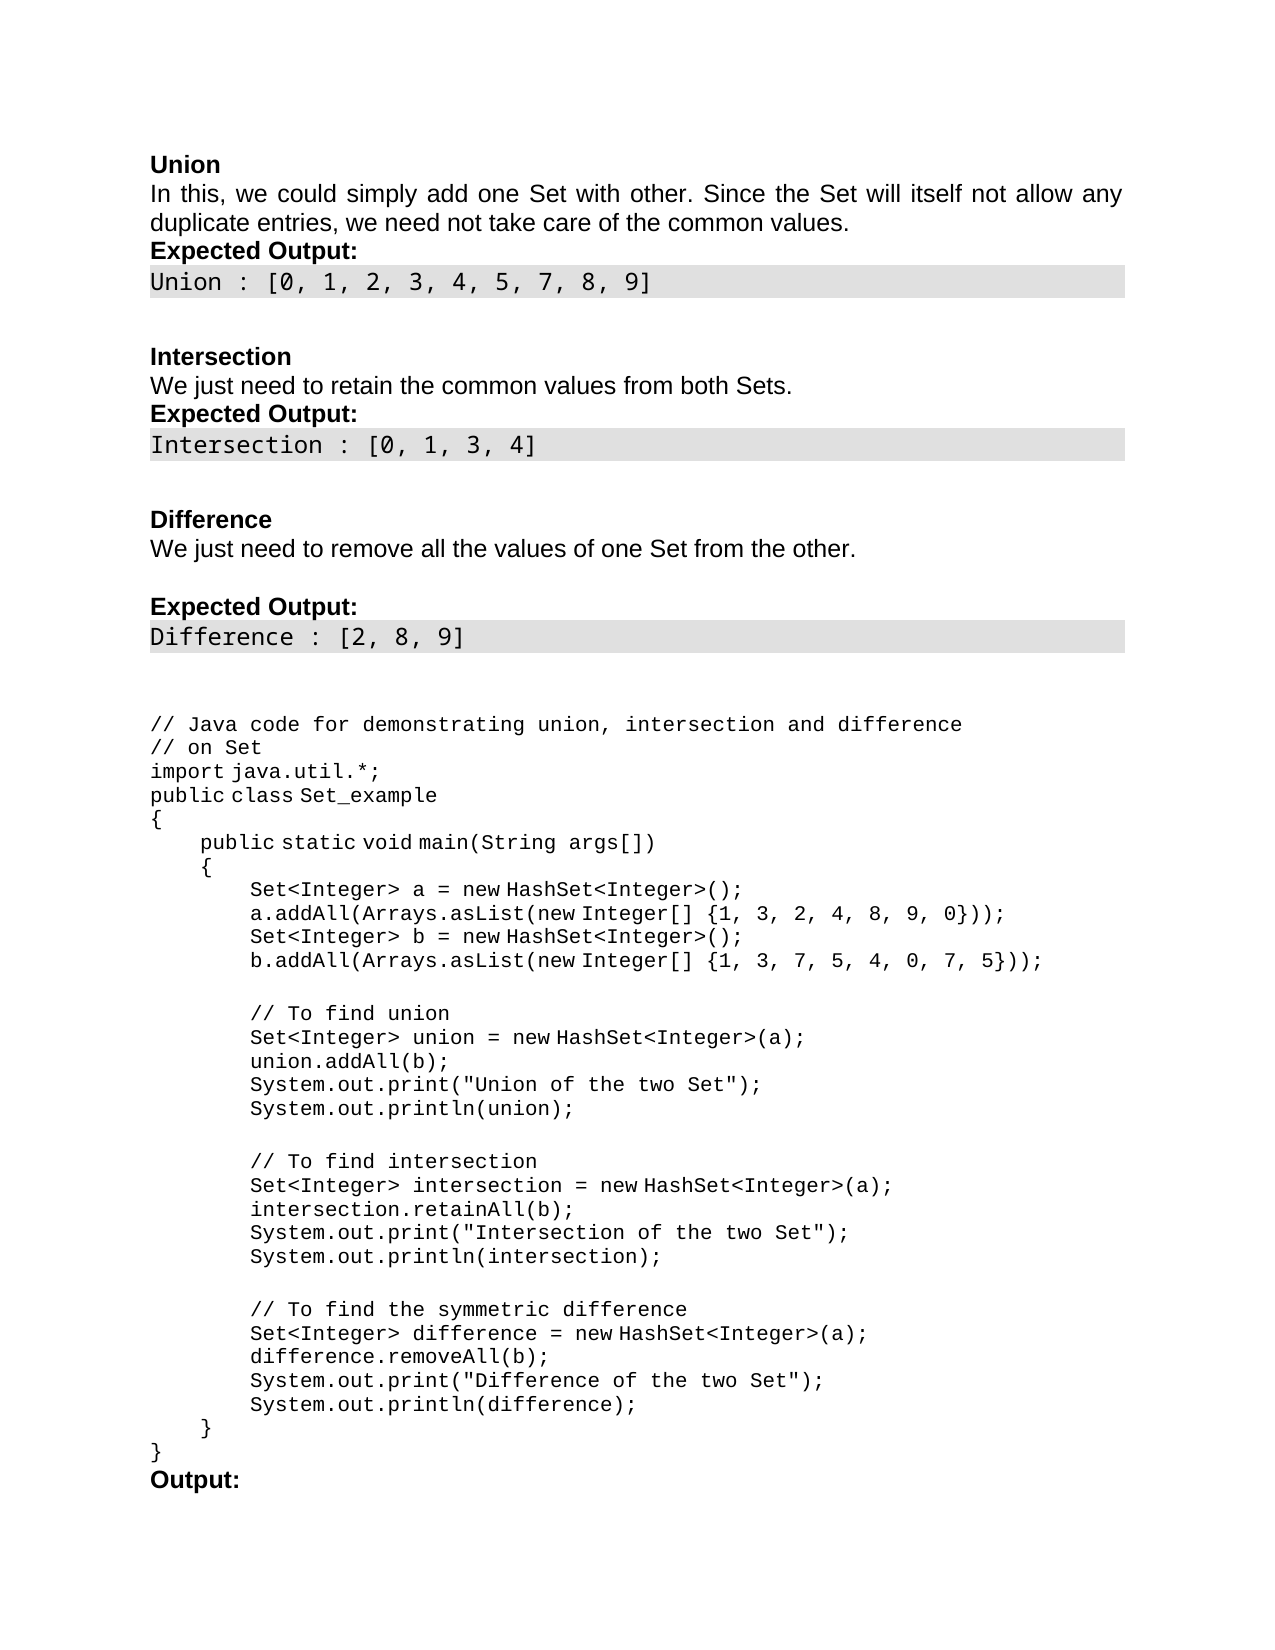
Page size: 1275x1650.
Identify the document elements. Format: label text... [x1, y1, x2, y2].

text Difference : [2, 8, 9] [150, 620, 1125, 653]
text Intersection We just need to retain the common values from both Sets. [150, 313, 1125, 399]
text Union In this, we could simply add one Set with other. Since the Set will itself not allow any duplicate entries, we need not take care of the common values. [150, 150, 1125, 236]
text Expected Output: [150, 399, 1125, 428]
text Difference We just need to remove all the values of one Set from the other. Expected Output: [150, 476, 1125, 620]
text Union : [0, 1, 2, 3, 4, 5, 7, 8, 9] [150, 265, 1125, 298]
table_header // Java code for demonstrating union, intersection and difference // on Set import java.util.*; public class Set_example { public static void main(String args[]) { Set<Integer> a = new HashSet<Integer>(); a.addAll(Arrays.asList(new Integer[] {1, 3, 2, 4, 8, 9, 0})); Set<Integer> b = new HashSet<Integer>(); b.addAll(Arrays.asList(new Integer[] {1, 3, 7, 5, 4, 0, 7, 5})); // To find union Set<Integer> union = new HashSet<Integer>(a); union.addAll(b); System.out.print("Union of the two Set"); System.out.println(union); // To find intersection Set<Integer> intersection = new HashSet<Integer>(a); intersection.retainAll(b); System.out.print("Intersection of the two Set"); System.out.println(intersection); // To find the symmetric difference Set<Integer> difference = new HashSet<Integer>(a); difference.removeAll(b); System.out.print("Difference of the two Set"); System.out.println(difference); } } [150, 714, 1125, 1464]
text Output: [150, 1464, 1125, 1493]
text Expected Output: [150, 236, 1125, 265]
text Intersection : [0, 1, 3, 4] [150, 428, 1125, 461]
